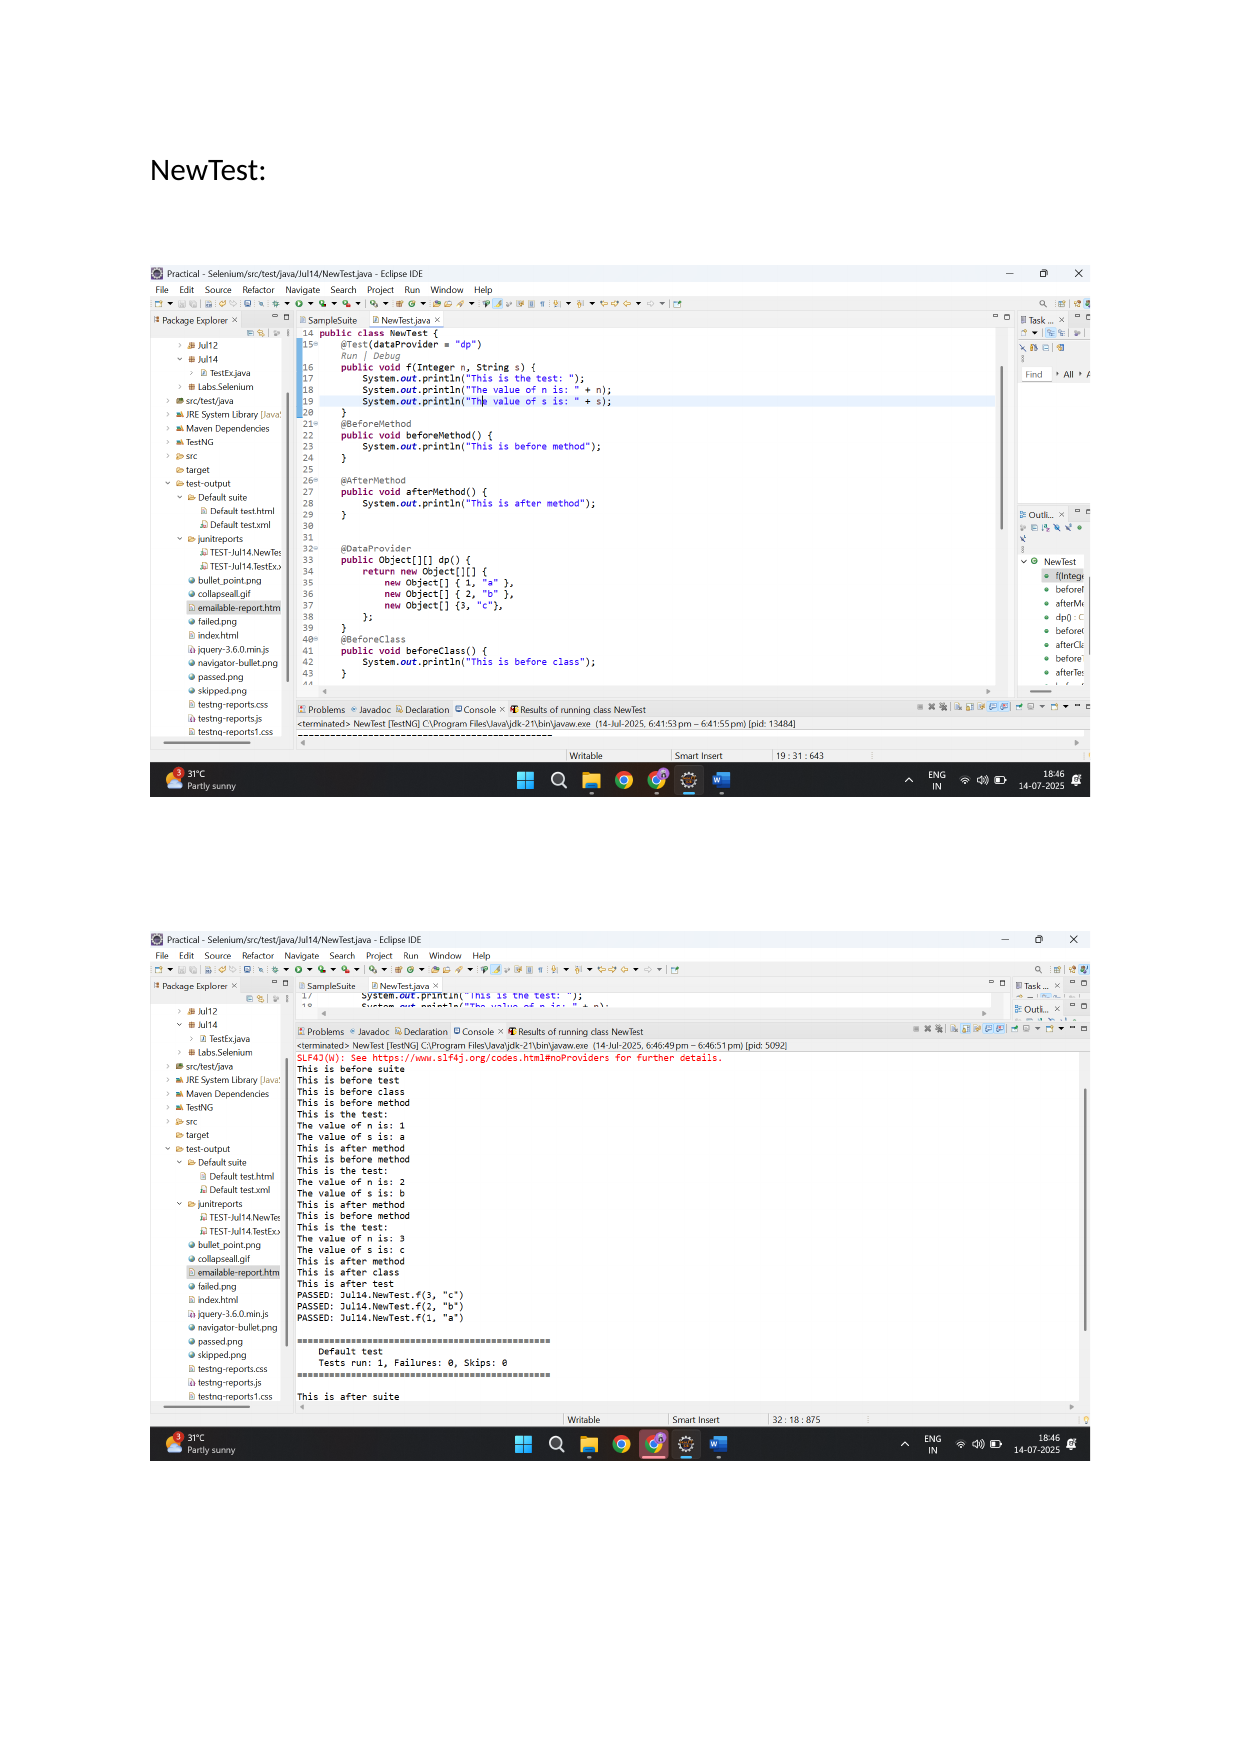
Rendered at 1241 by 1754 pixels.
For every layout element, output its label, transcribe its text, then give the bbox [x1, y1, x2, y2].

picture [150, 931, 1091, 1461]
text NewTest: [150, 150, 1090, 188]
picture [150, 265, 1091, 797]
